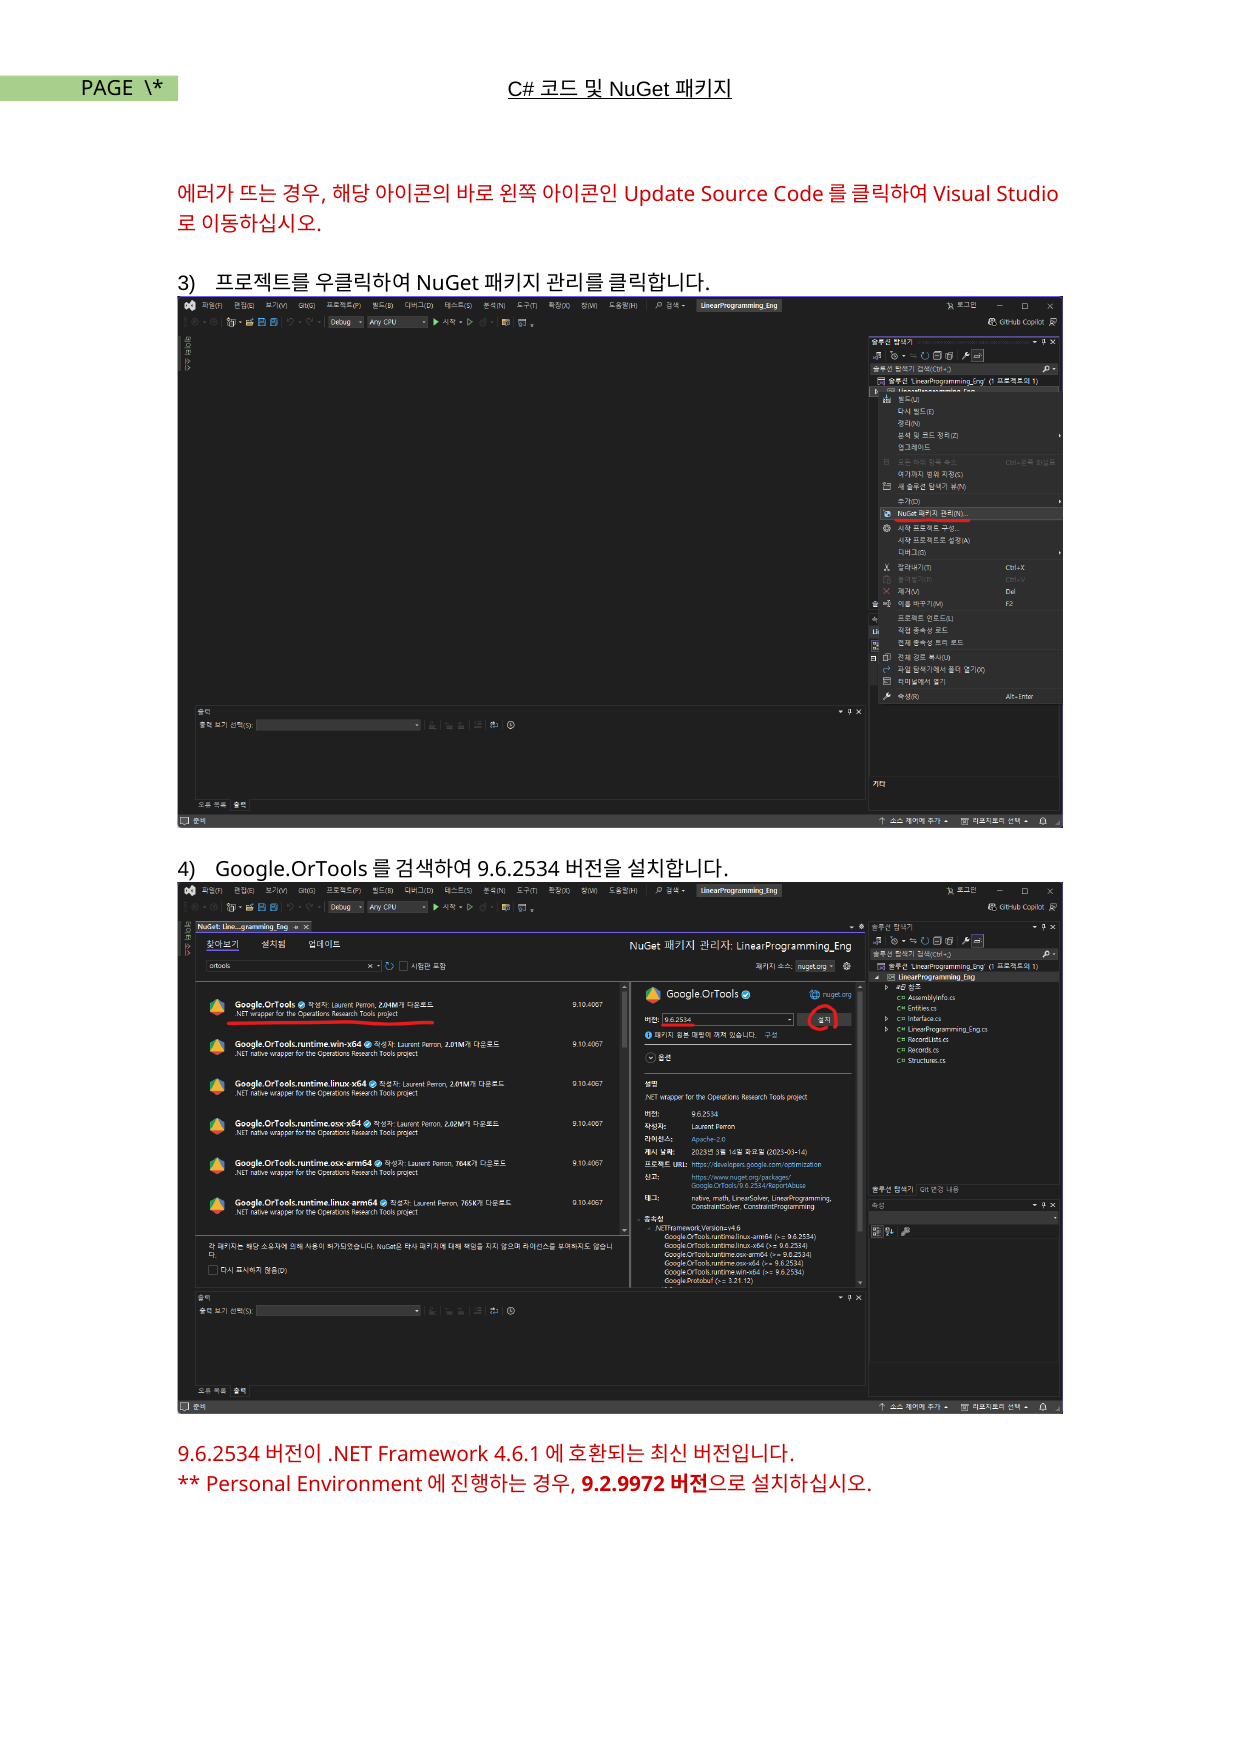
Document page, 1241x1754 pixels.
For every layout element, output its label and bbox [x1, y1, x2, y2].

picture [177, 296, 1063, 828]
picture [177, 882, 1063, 1414]
